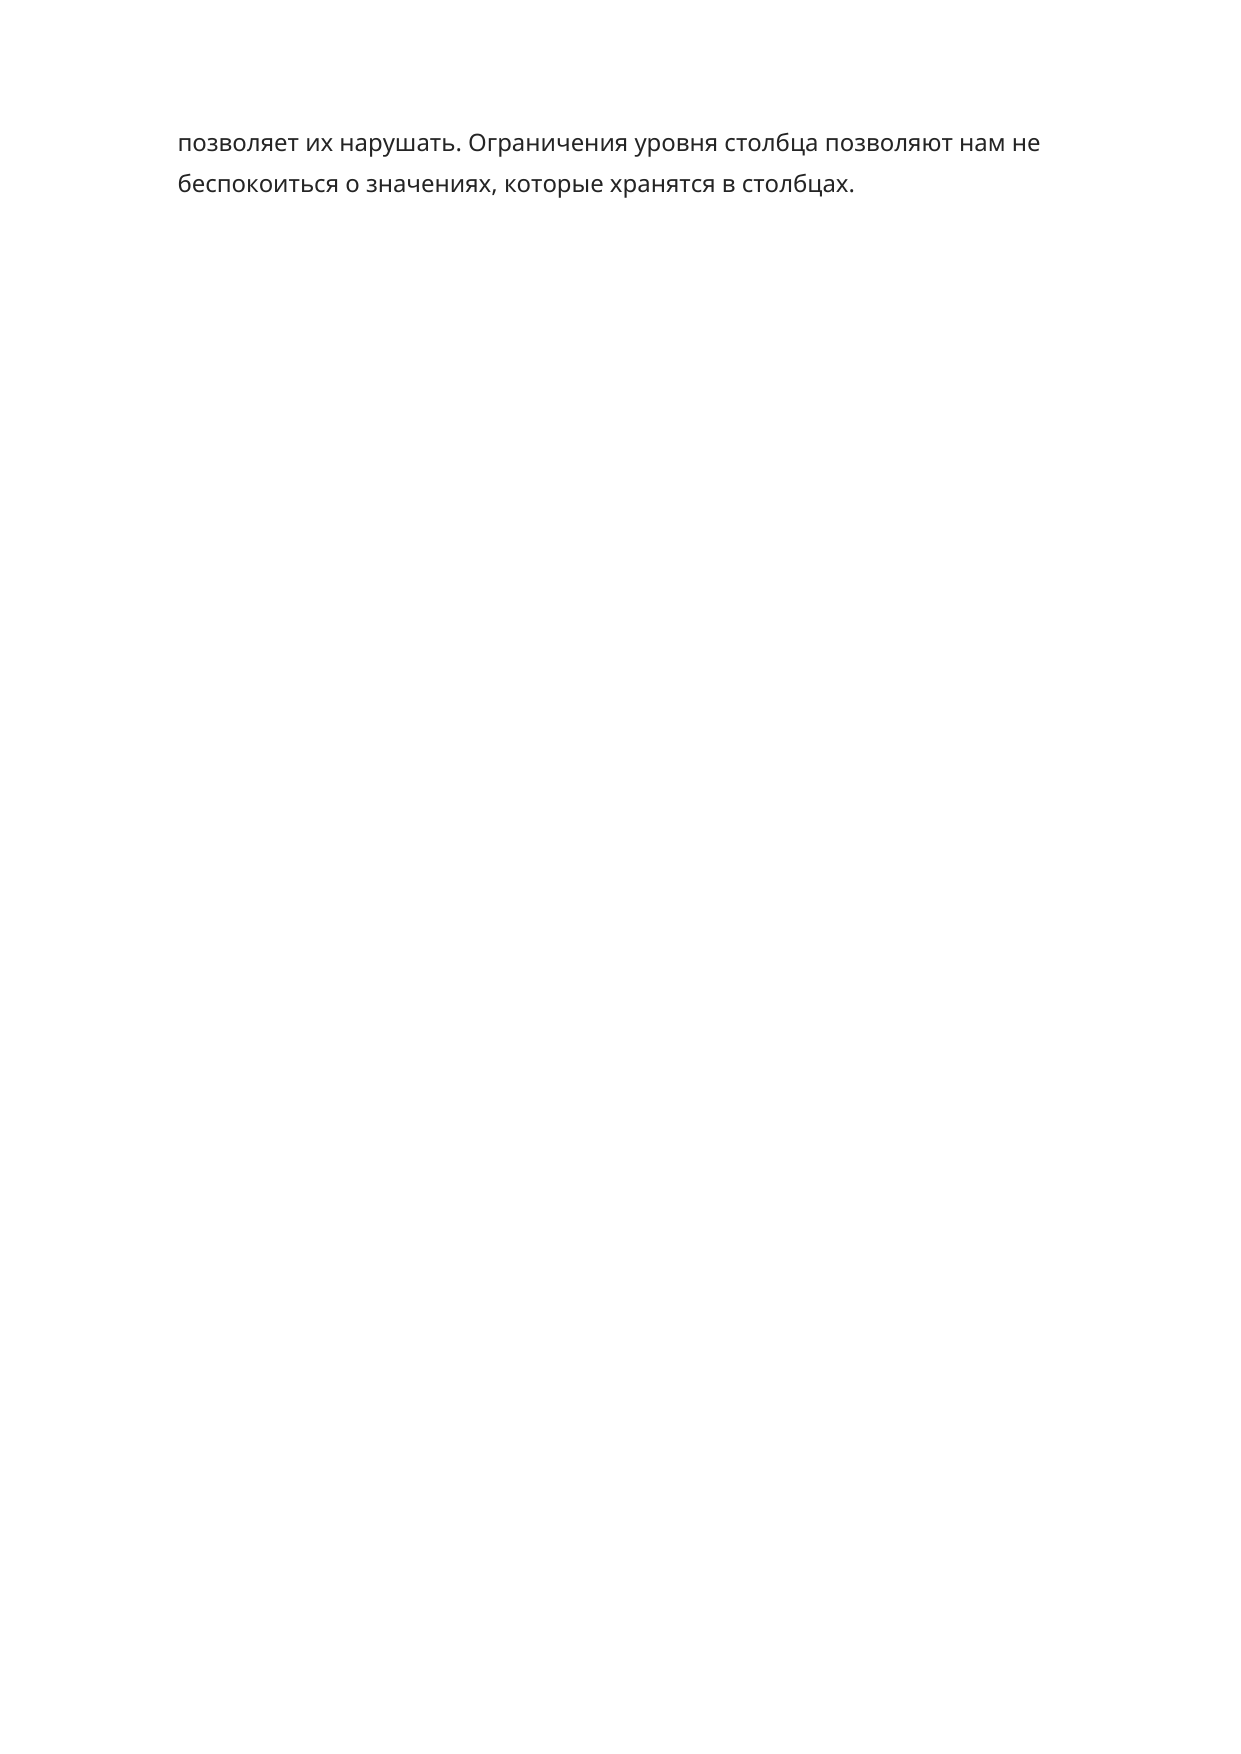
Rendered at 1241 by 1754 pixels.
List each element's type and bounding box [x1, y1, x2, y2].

text [177, 118, 1152, 199]
